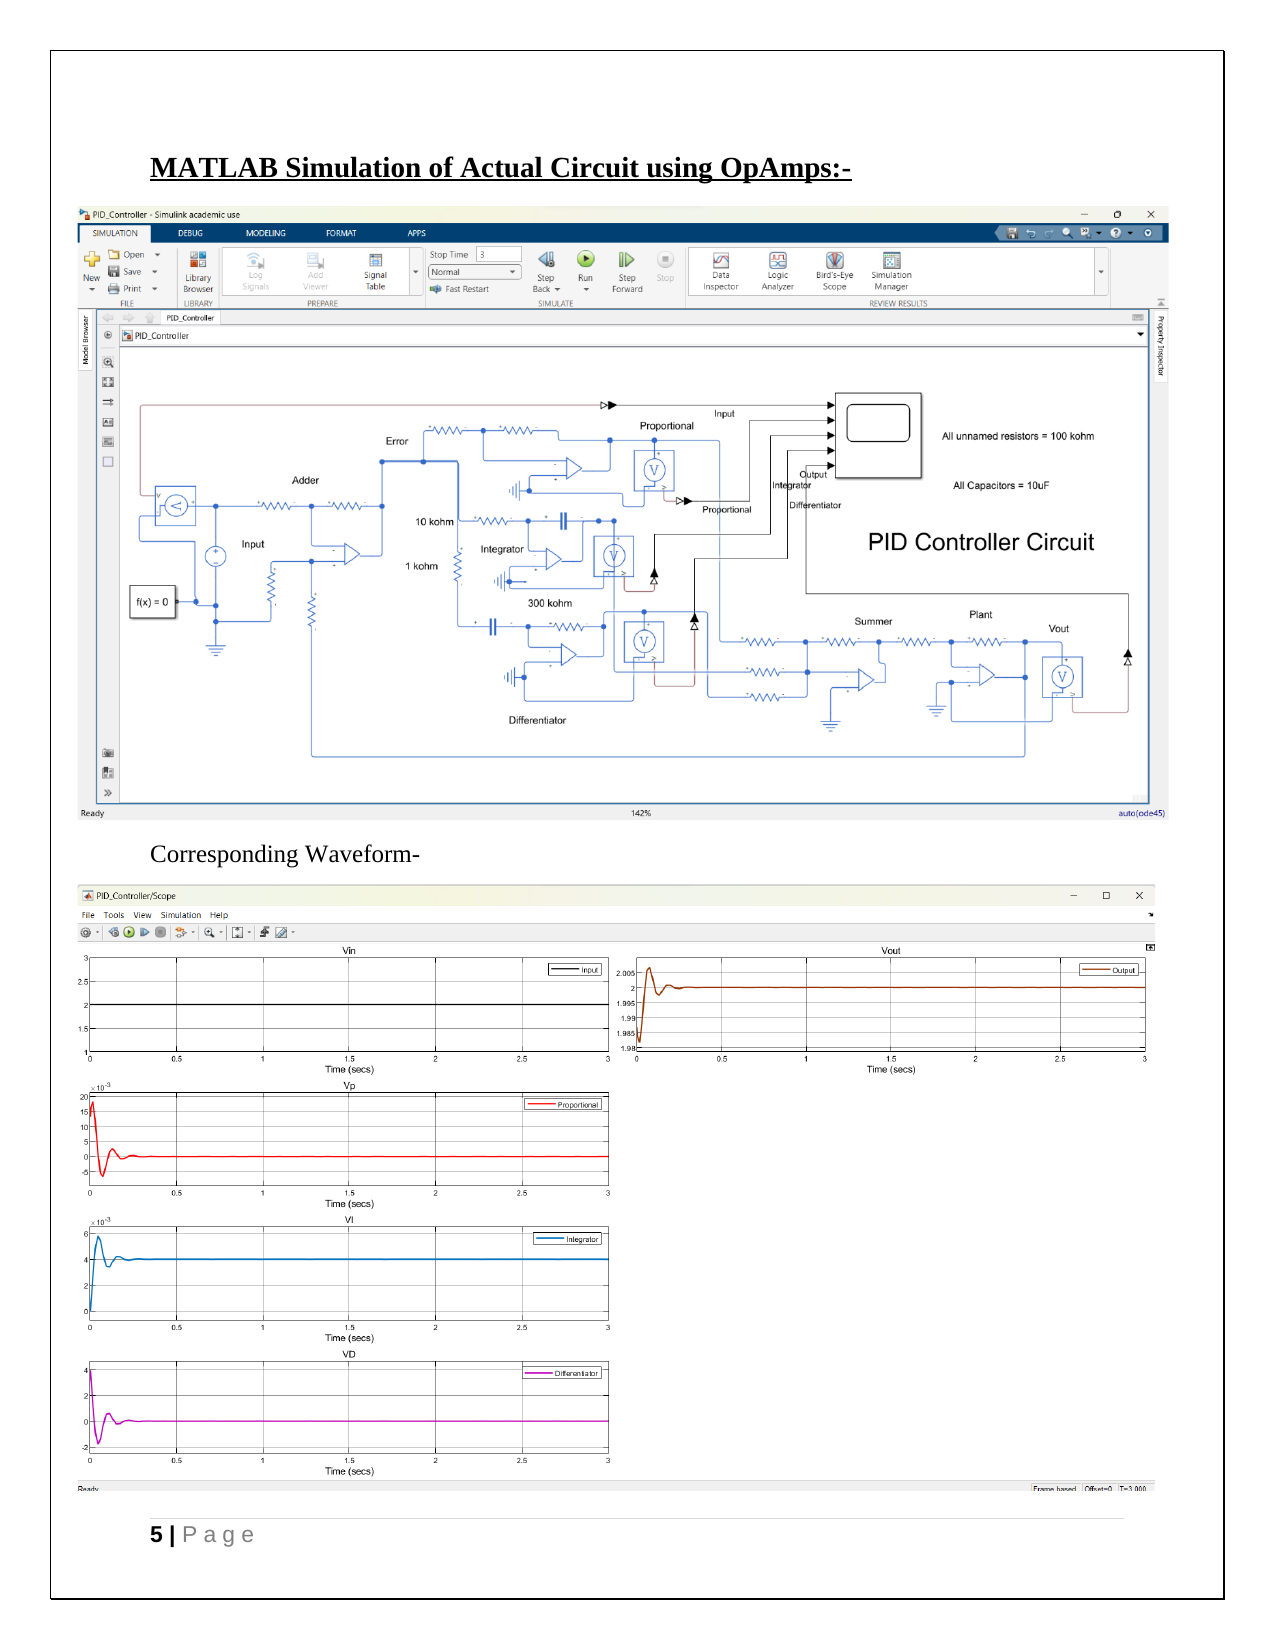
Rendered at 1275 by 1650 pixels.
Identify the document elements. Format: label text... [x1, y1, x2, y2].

text Corresponding Waveform- [150, 839, 1124, 868]
picture [77, 206, 1169, 820]
text MATLAB Simulation of Actual Circuit using OpAmps:- [150, 150, 1124, 183]
picture [77, 884, 1156, 1491]
